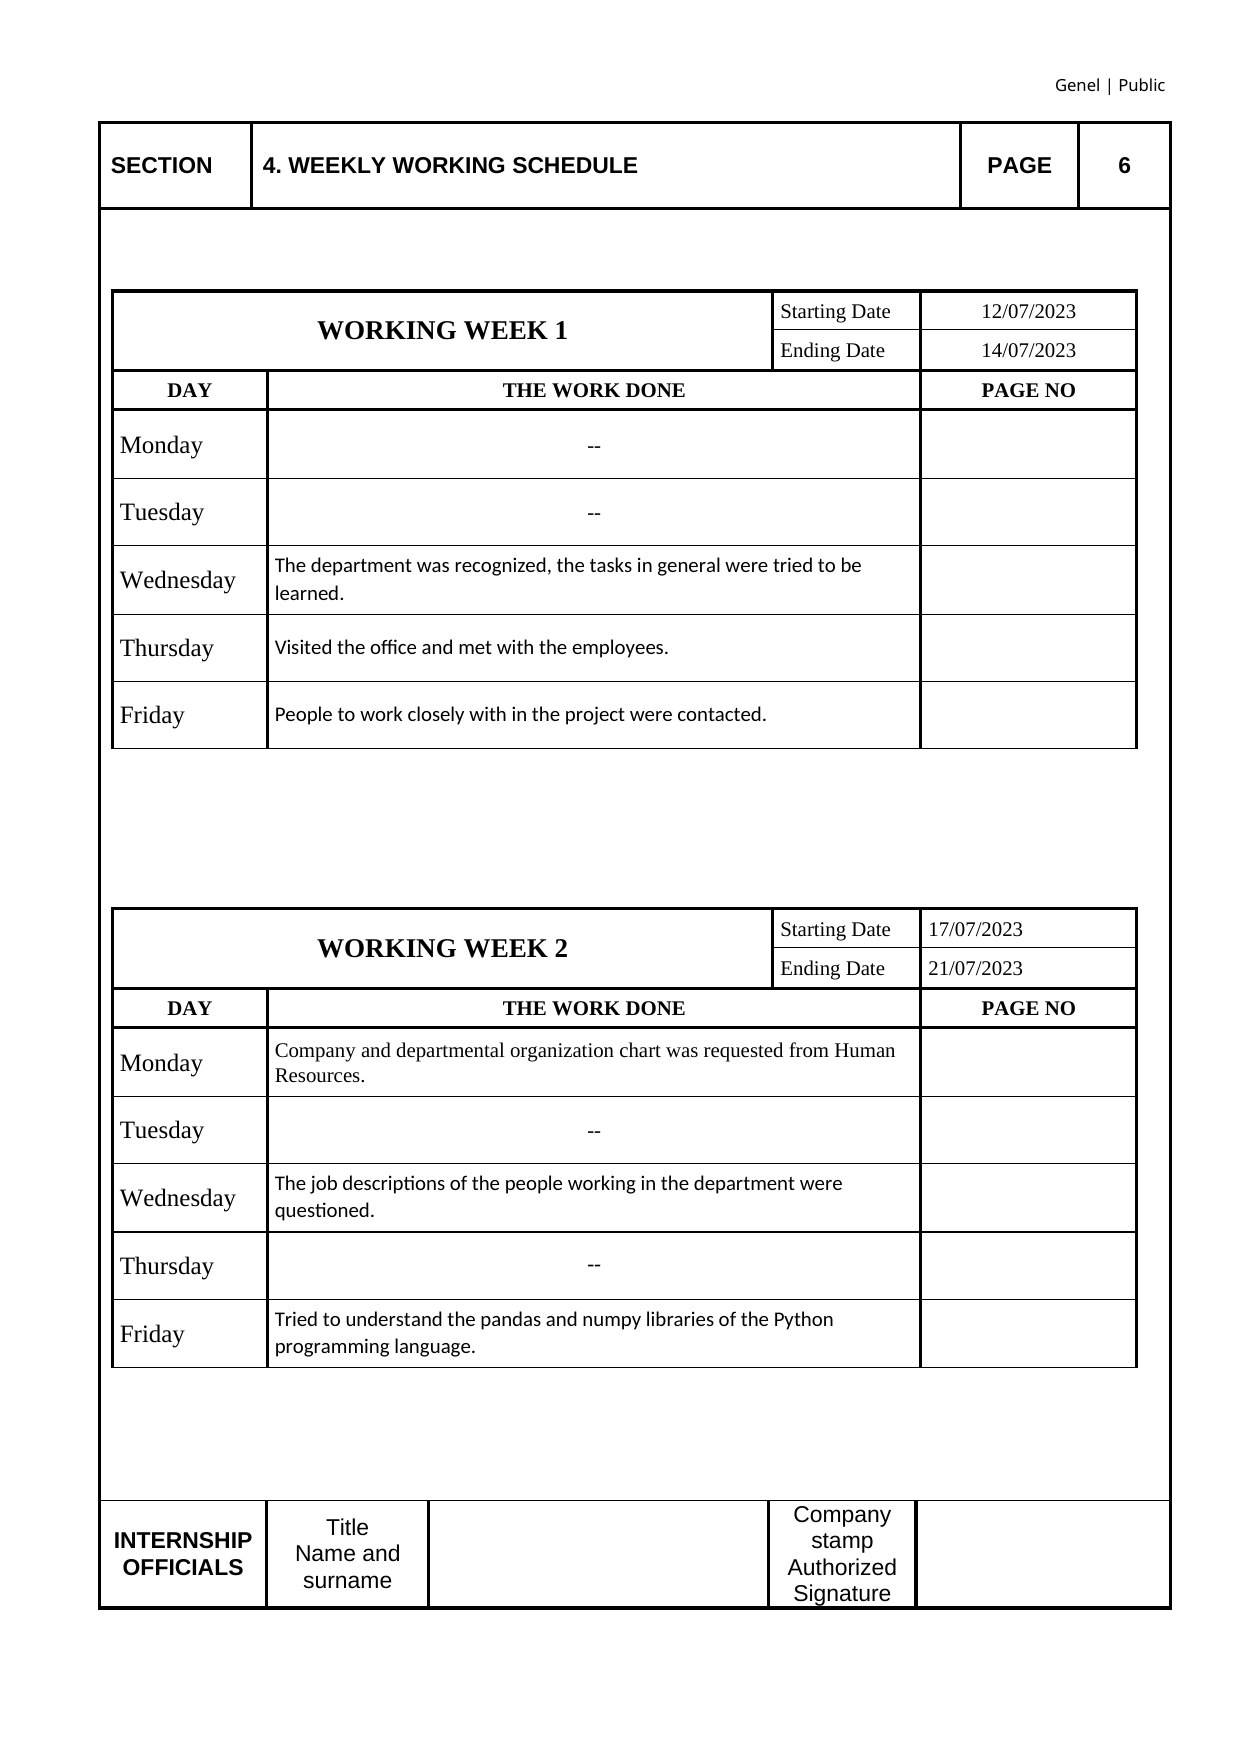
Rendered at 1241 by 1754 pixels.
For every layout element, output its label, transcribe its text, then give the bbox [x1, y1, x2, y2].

table_cell Company stamp Authorized Signature [770, 1501, 914, 1606]
table_header 6 [1080, 124, 1169, 207]
table_cell [101, 210, 1169, 1500]
table_header 4. WEEKLY WORKING SCHEDULE [253, 124, 959, 207]
table_cell Title Name and surname [268, 1501, 427, 1606]
table_cell [430, 1501, 767, 1606]
table_header PAGE [962, 124, 1077, 207]
table_cell INTERNSHIP OFFICIALS [101, 1501, 265, 1606]
table_cell [918, 1501, 1169, 1606]
table_header SECTION [101, 124, 250, 207]
